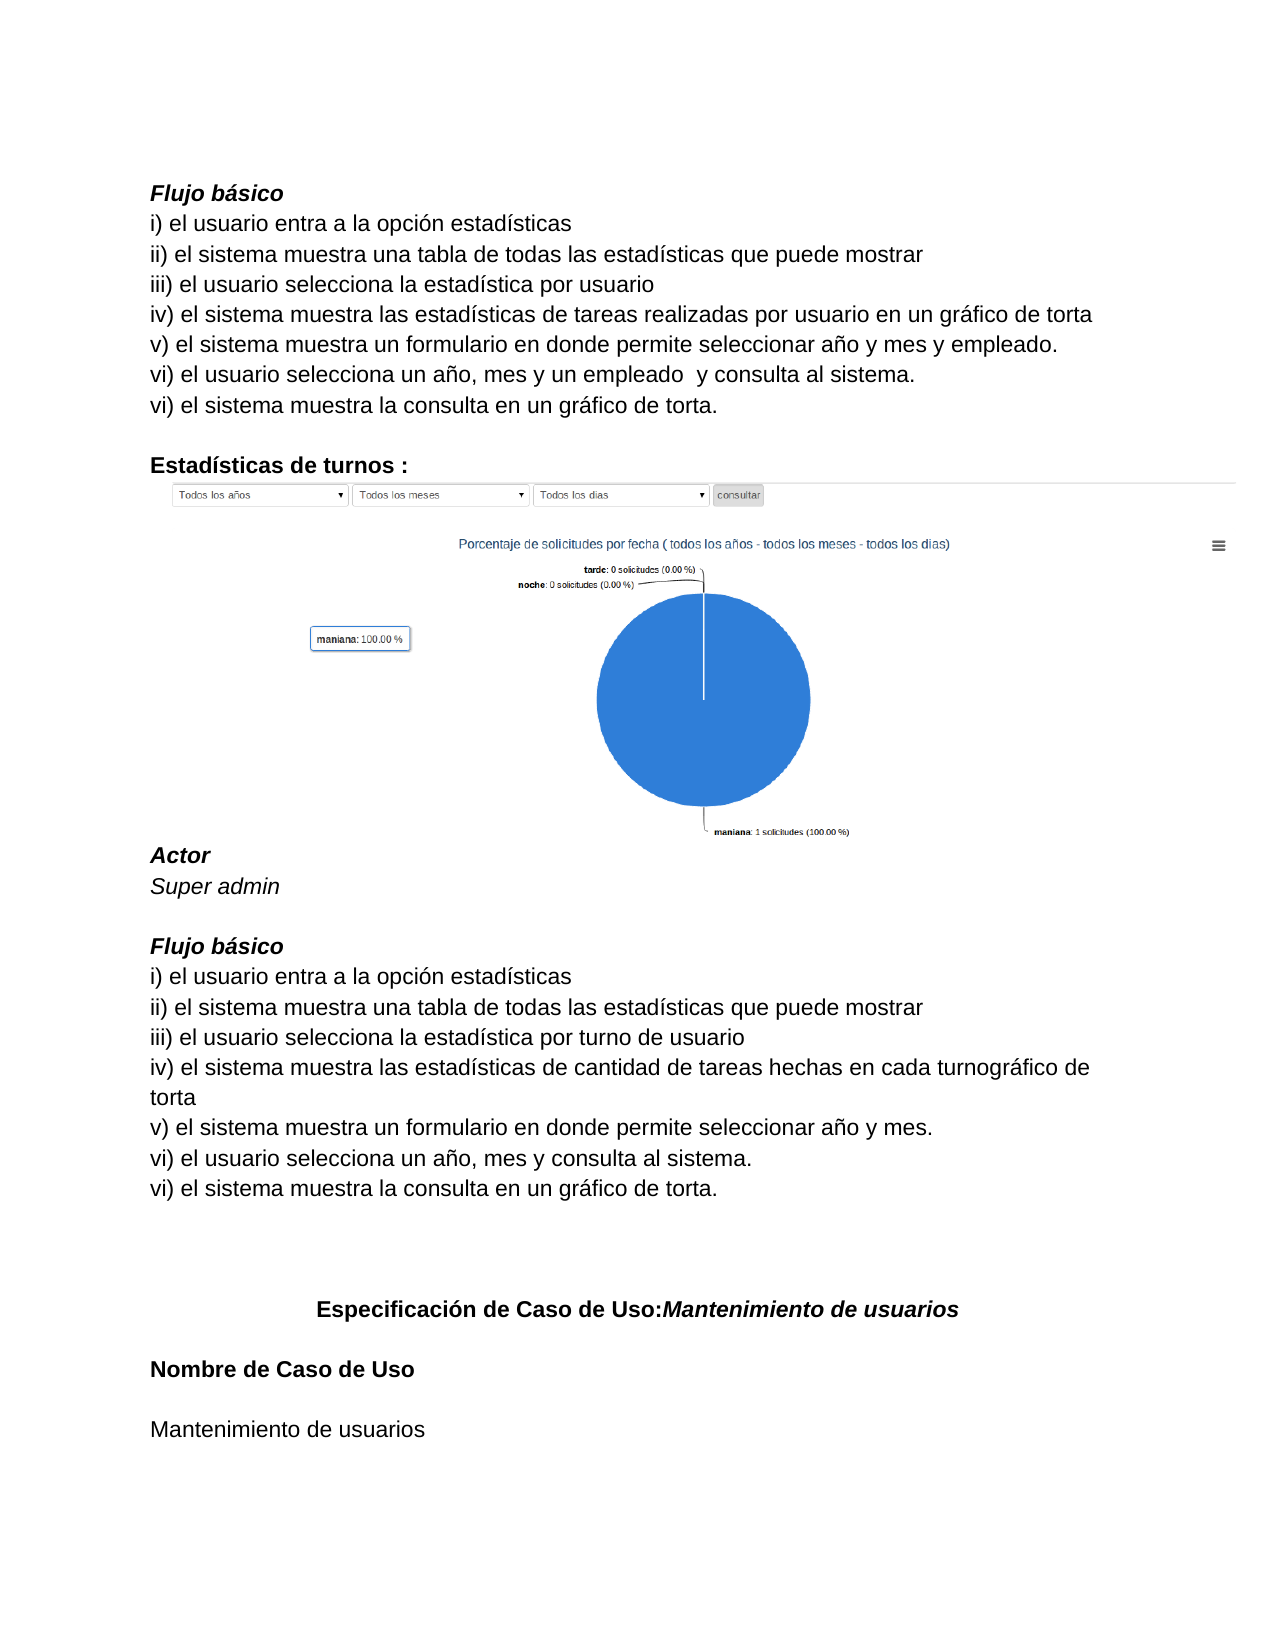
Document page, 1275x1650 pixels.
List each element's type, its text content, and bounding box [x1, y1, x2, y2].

text i) el usuario entra a la opción estadísticas [150, 963, 1125, 989]
text v) el sistema muestra un formulario en donde permite seleccionar año y mes y empleado. [150, 331, 1125, 358]
text ii) el sistema muestra una tabla de todas las estadísticas que puede mostrar [150, 241, 1125, 267]
text iv) el sistema muestra las estadísticas de tareas realizadas por usuario en un gráfico de torta [150, 301, 1125, 327]
text Mantenimiento de usuarios [150, 1416, 1125, 1443]
text ii) el sistema muestra una tabla de todas las estadísticas que puede mostrar [150, 993, 1125, 1020]
picture [168, 482, 1237, 839]
text Super admin [150, 873, 1125, 899]
text vi) el sistema muestra la consulta en un gráfico de torta. [150, 1175, 1125, 1201]
text iv) el sistema muestra las estadísticas de cantidad de tareas hechas en cada turnográfico de torta [150, 1054, 1125, 1110]
text Flujo básico [150, 933, 1125, 959]
text i) el usuario entra a la opción estadísticas [150, 210, 1125, 237]
text Actor [150, 842, 1125, 869]
text iii) el usuario selecciona la estadística por turno de usuario [150, 1024, 1125, 1050]
text Flujo básico [150, 180, 1125, 207]
text vi) el usuario selecciona un año, mes y un empleado y consulta al sistema. [150, 361, 1125, 388]
text iii) el usuario selecciona la estadística por usuario [150, 271, 1125, 297]
text v) el sistema muestra un formulario en donde permite seleccionar año y mes. [150, 1114, 1125, 1141]
text vi) el sistema muestra la consulta en un gráfico de torta. [150, 392, 1125, 418]
text vi) el usuario selecciona un año, mes y consulta al sistema. [150, 1144, 1125, 1171]
text Especificación de Caso de Uso:Mantenimiento de usuarios [150, 1296, 1125, 1322]
text Estadísticas de turnos : [150, 452, 1125, 478]
text Nombre de Caso de Uso [150, 1356, 1125, 1382]
